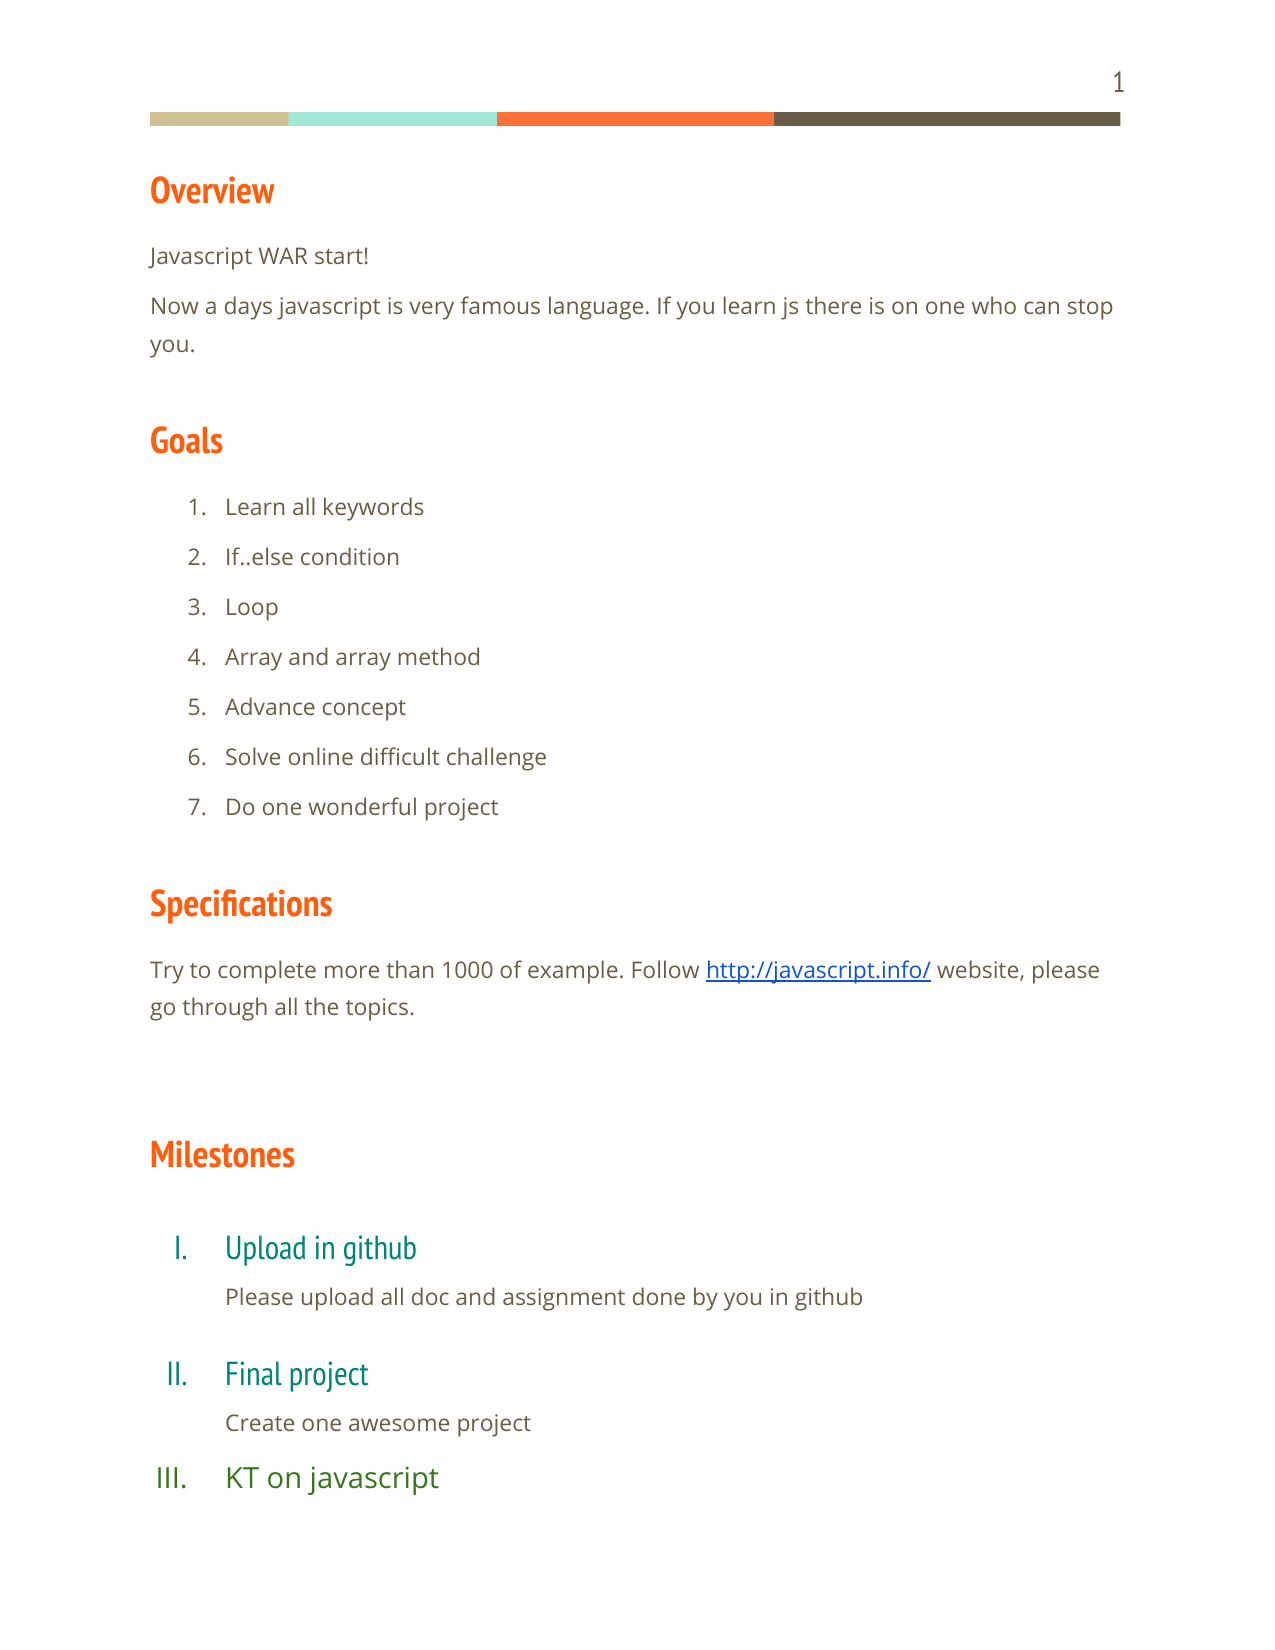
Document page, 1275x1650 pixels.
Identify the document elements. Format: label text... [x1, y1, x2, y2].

text Javascript WAR start! [150, 240, 1125, 272]
subtitle Milestones [150, 1129, 1125, 1177]
subtitle Upload in github [187, 1225, 1125, 1268]
subtitle Final project [187, 1352, 1125, 1395]
picture [150, 112, 1121, 126]
list Do one wonderful project [187, 791, 1125, 822]
text Create one awesome project [225, 1407, 1125, 1438]
list Learn all keywords [187, 491, 1125, 522]
list Loop [187, 591, 1125, 622]
text Now a days javascript is very famous language. If you learn js there is on one who can stop you. [150, 290, 1125, 359]
text Try to complete more than 1000 of example. Follow http://javascript.info/ website, please go through all the topics. [150, 954, 1125, 1023]
subtitle Specifications [150, 878, 1125, 927]
list Array and array method [187, 641, 1125, 672]
subtitle Goals [150, 415, 1125, 464]
list KT on javascript [187, 1457, 1125, 1497]
text Please upload all doc and assignment done by you in github [225, 1281, 1125, 1312]
list Advance concept [187, 691, 1125, 722]
list If..else condition [187, 541, 1125, 572]
list Solve online difficult challenge [187, 741, 1125, 772]
subtitle Overview [150, 165, 1125, 213]
